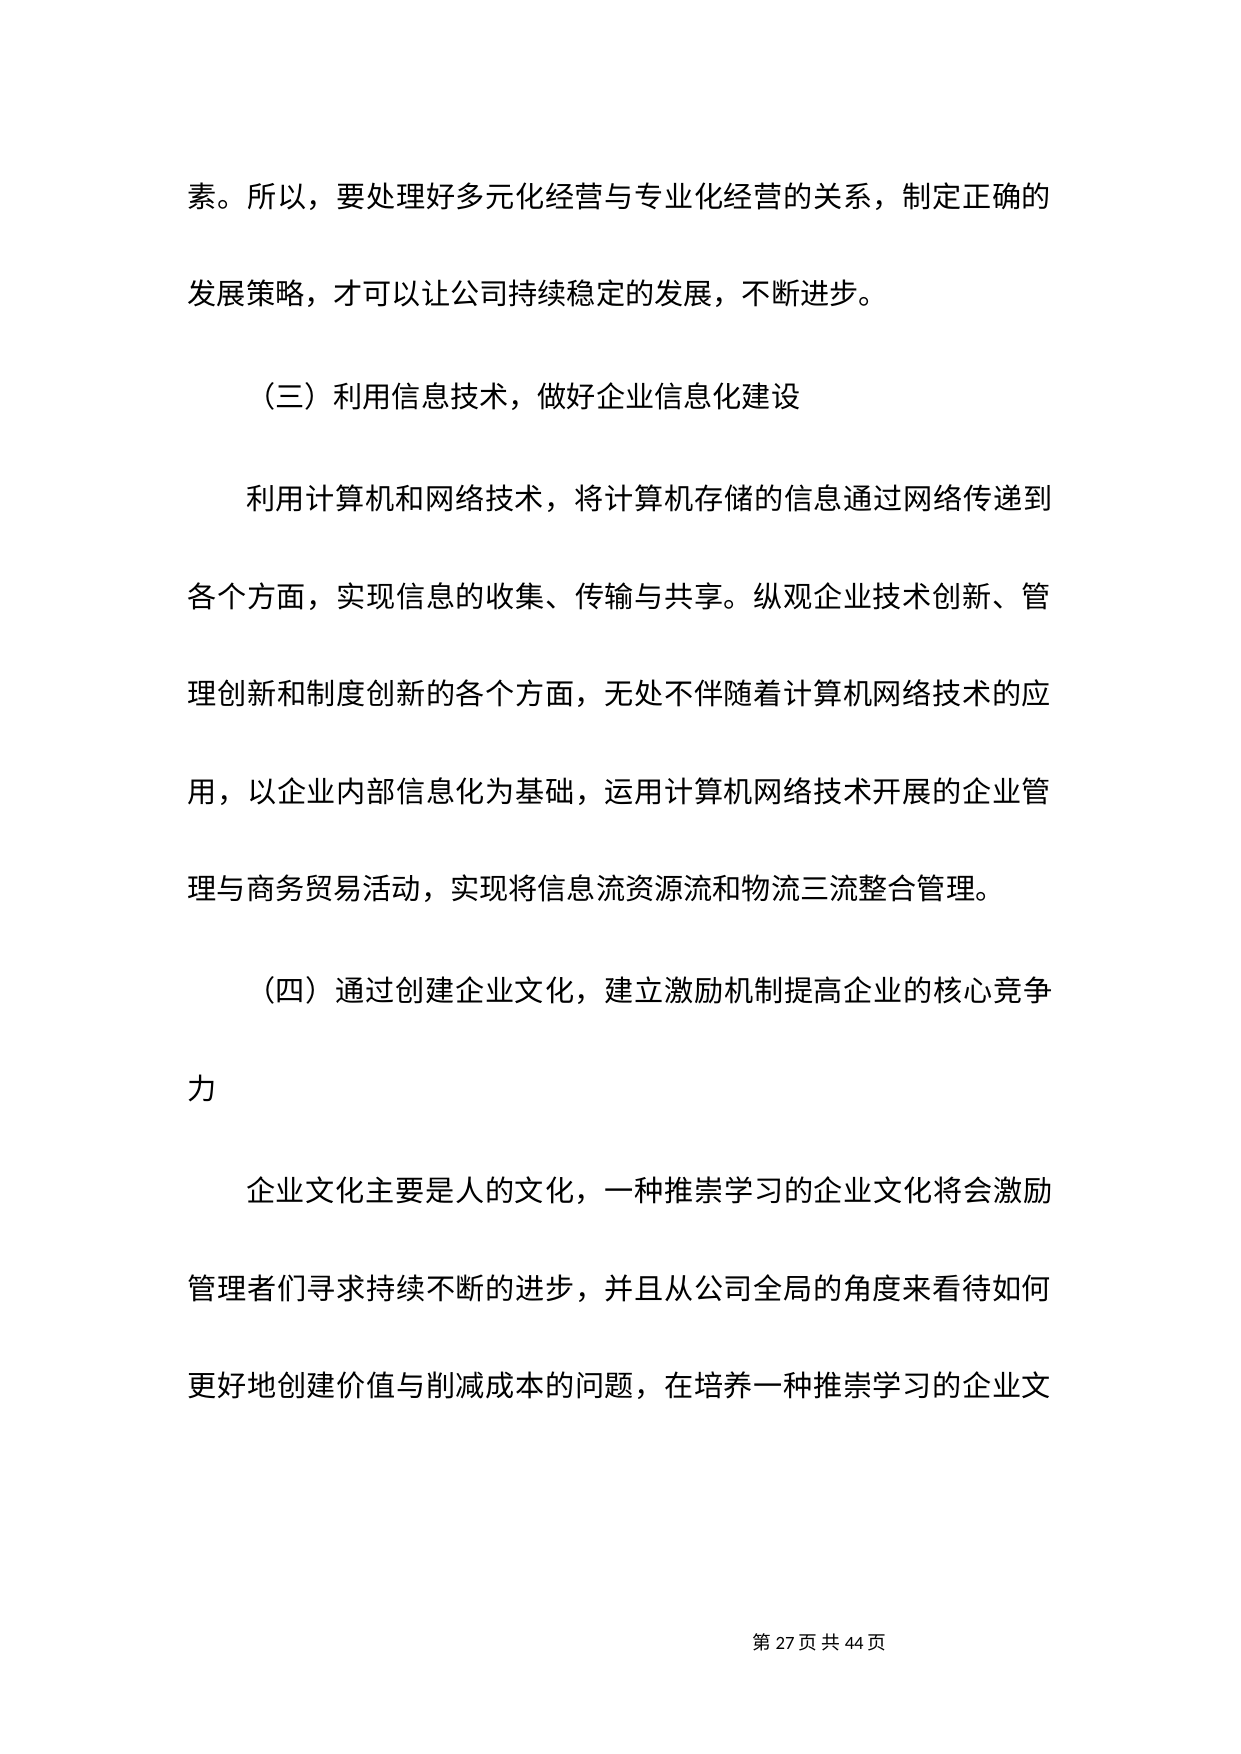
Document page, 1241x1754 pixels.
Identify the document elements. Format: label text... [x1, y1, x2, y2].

text （三）利用信息技术，做好企业信息化建设 [187, 362, 1053, 427]
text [187, 162, 1053, 324]
text 利用计算机和网络技术，将计算机存储的信息通过网络传递到各个方面，实现信息的收集、传输与共享。纵观企业技术创新、管理创新和制度创新的各个方面，无处不伴随着计算机网络技术的应用，以企业内部信息化为基础，运用计算机网络技术开展的企业管理与商务贸易活动，实现将信息流资源流和物流三流整合管理。 [187, 464, 1053, 919]
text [187, 1157, 1053, 1417]
text （四）通过创建企业文化，建立激励机制提高企业的核心竞争力 [187, 957, 1053, 1119]
